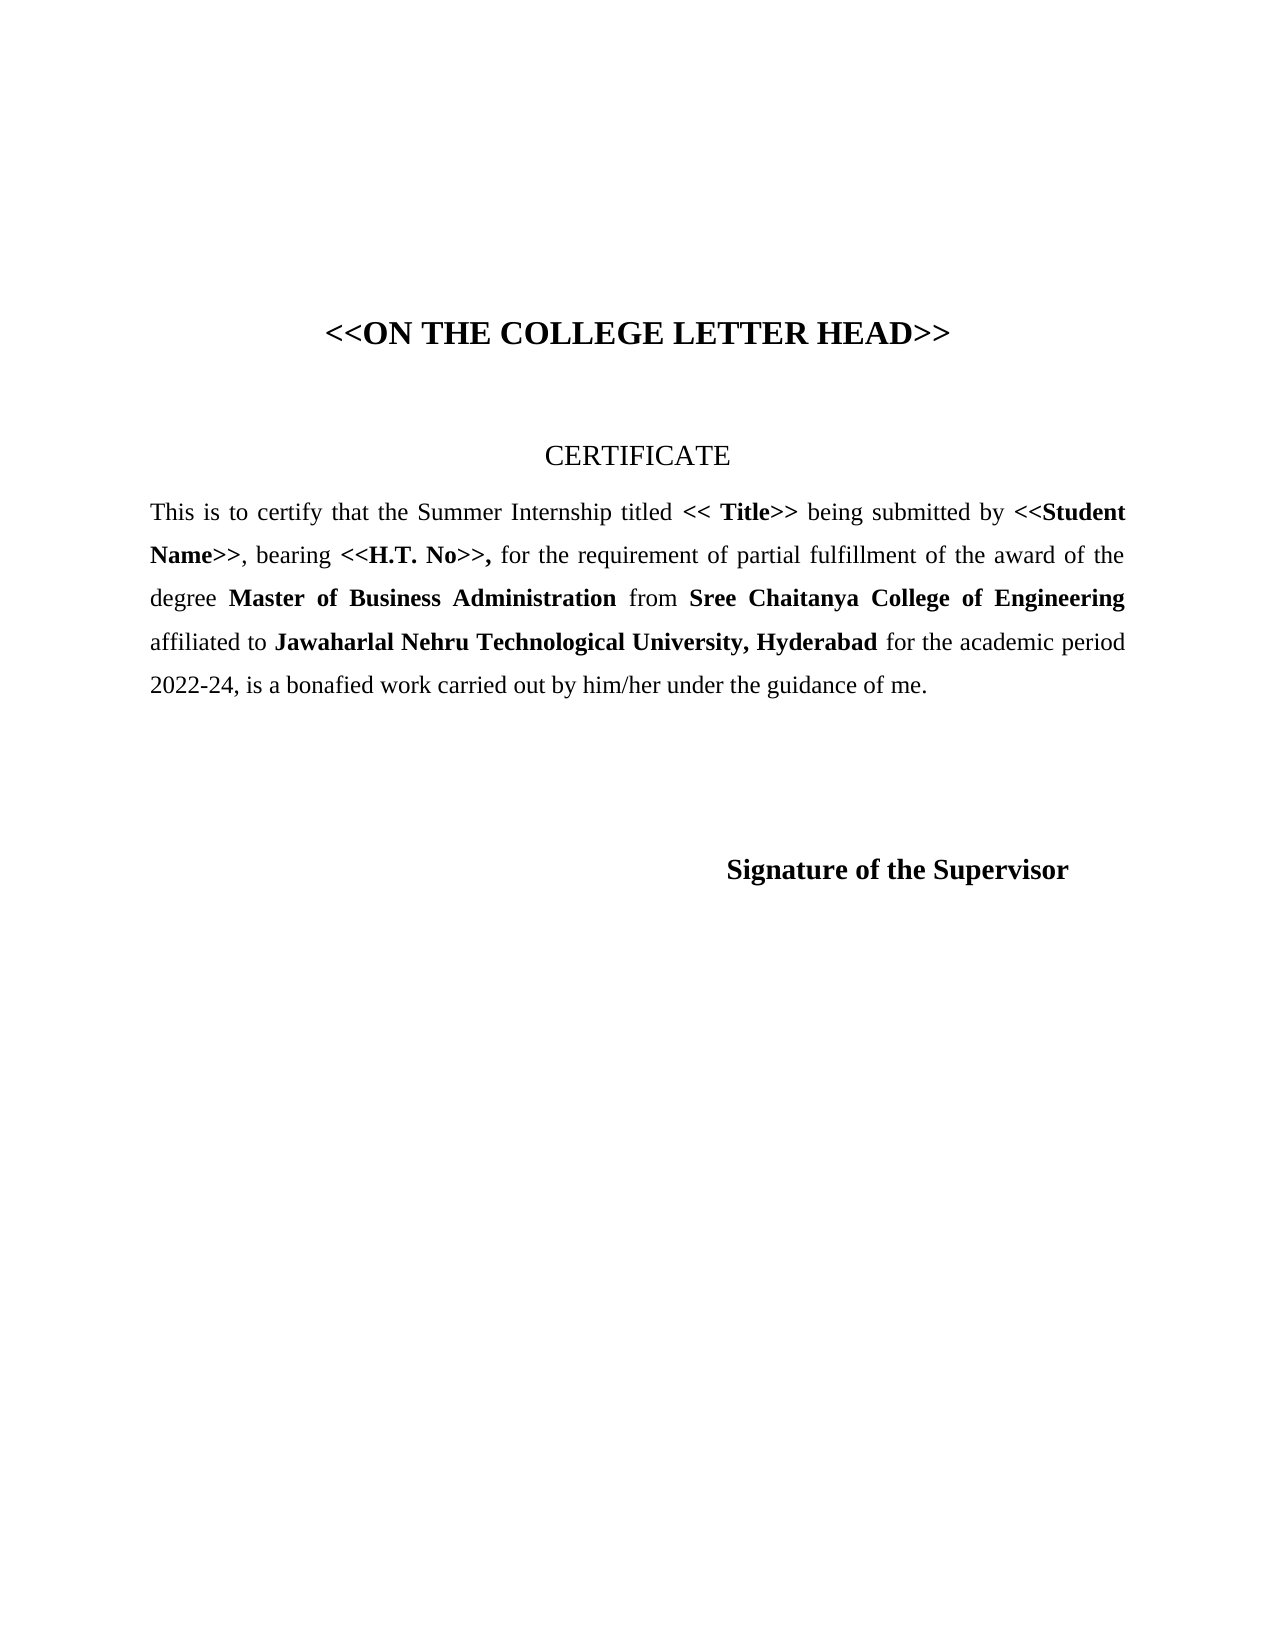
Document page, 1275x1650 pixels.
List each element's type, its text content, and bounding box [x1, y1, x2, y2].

text <<ON THE COLLEGE LETTER HEAD>> [183, 313, 1092, 352]
text Signature of the Supervisor [726, 852, 1137, 886]
text This is to certify that the Summer Internship titled << Title>> being submitted by <<Student Name>>, bearing <<H.T. No>>, for the requirement of partial fulfillment of the award of the degree Master of Business Administration from Sree Chaitanya College of Engineering affiliated to Jawaharlal Nehru Technological University, Hyderabad for the academic period 2022-24, is a bonafied work carried out by him/her under the guidance of me. [150, 497, 1126, 698]
text CERTIFICATE [183, 438, 1092, 471]
